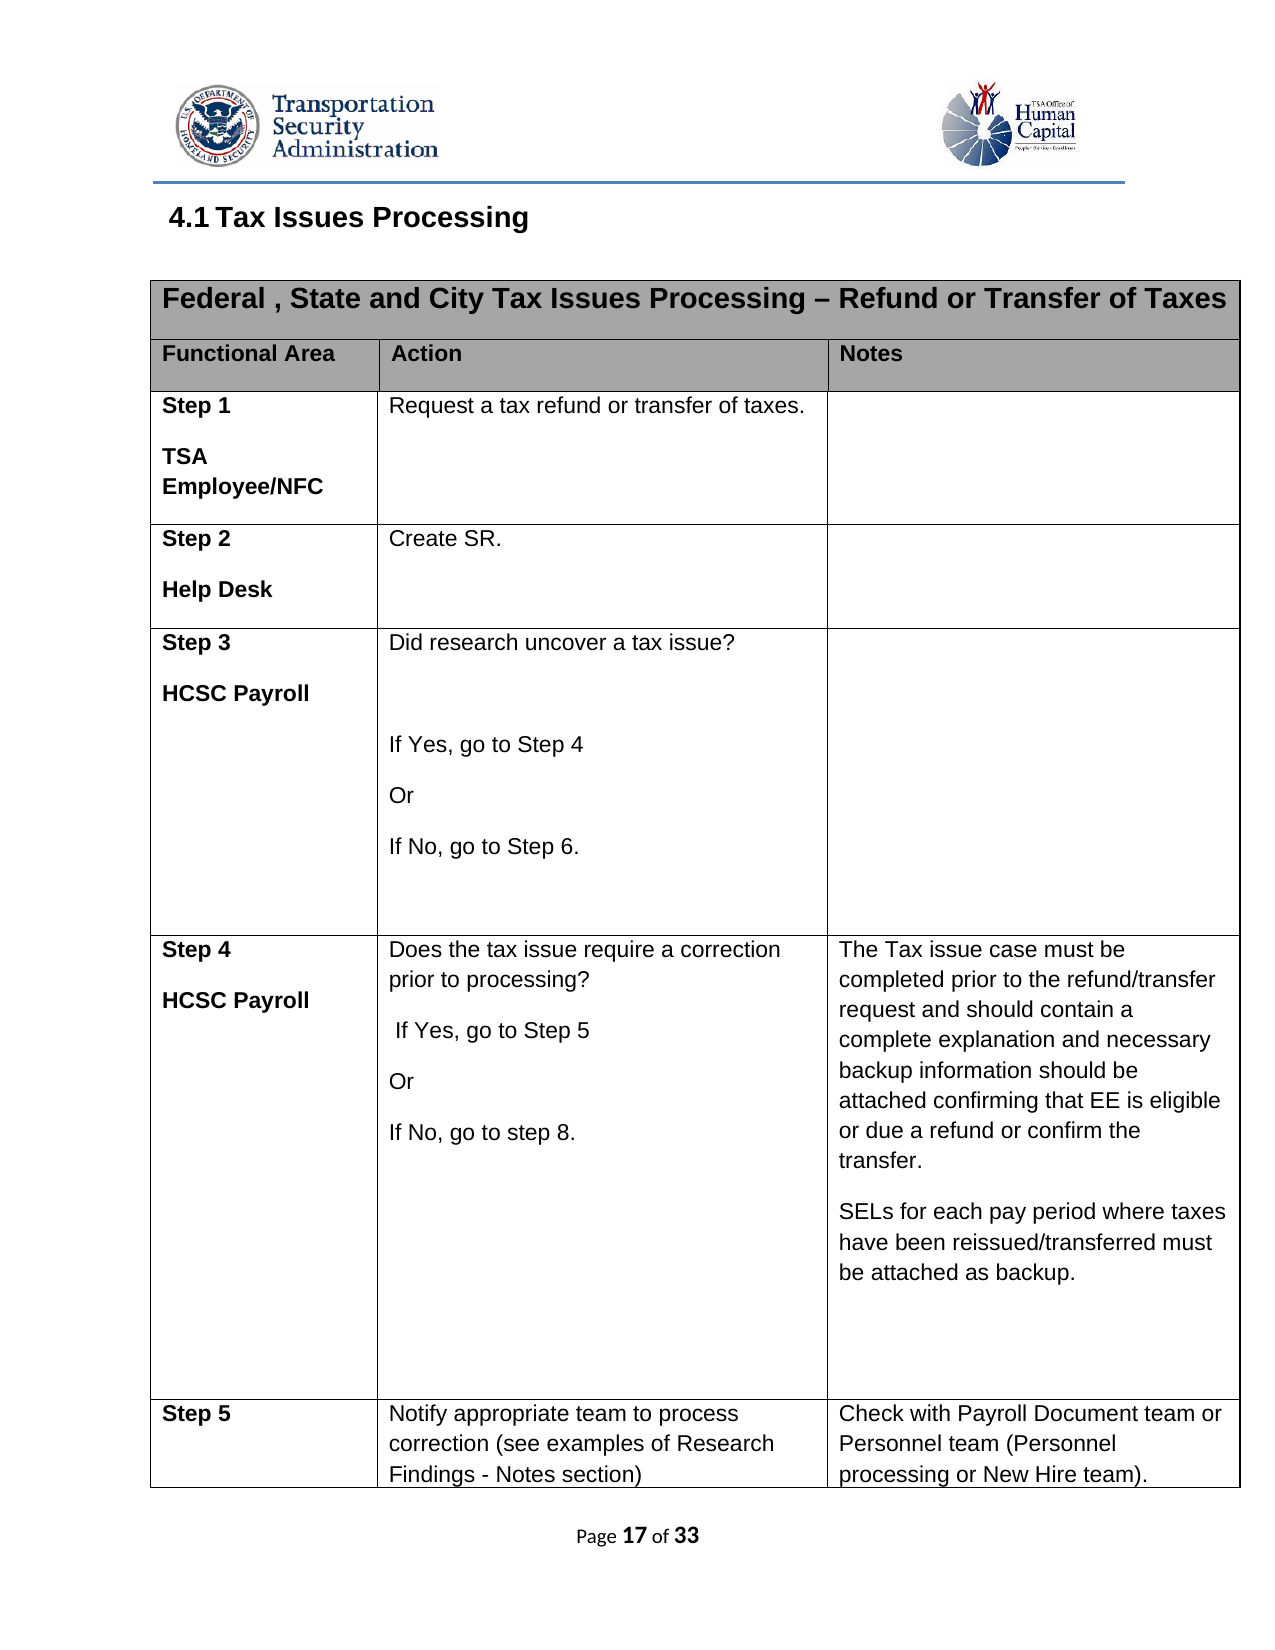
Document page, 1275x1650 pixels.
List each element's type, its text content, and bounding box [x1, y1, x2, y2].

picture [150, 75, 1125, 188]
table_cell Notes [829, 340, 1239, 391]
table_cell [828, 629, 1239, 935]
table_cell Does the tax issue require a correction prior to processing? If Yes, go to Step 5 Or If No, go to step 8. [378, 936, 827, 1399]
table_cell [828, 525, 1239, 627]
table_cell The Tax issue case must be completed prior to the refund/transfer request and should contain a complete explanation and necessary backup information should be attached confirming that EE is eligible or due a refund or confirm the transfer. SELs for each pay period where taxes have been reissued/transferred must be attached as backup. [828, 936, 1239, 1399]
table_cell Step 3 HCSC Payroll [151, 629, 377, 935]
table_cell Step 5 HCSC Payroll [151, 1400, 377, 1487]
table_cell Action [380, 340, 828, 391]
table_cell Did research uncover a tax issue? If Yes, go to Step 4 Or If No, go to Step 6. [378, 629, 827, 935]
table_cell [828, 392, 1239, 524]
table_cell Request a tax refund or transfer of taxes. [378, 392, 827, 524]
table_cell Create SR. [378, 525, 827, 627]
table_cell Step 1 TSA Employee/NFC [151, 392, 377, 524]
table_cell Notify appropriate team to process correction (see examples of Research Findings - Notes section) Go to Step 8 [378, 1400, 827, 1487]
table_cell Step 2 Help Desk [151, 525, 377, 627]
table_header Federal , State and City Tax Issues Processing – Refund or Transfer of Taxes [151, 281, 1239, 339]
table_cell Step 4 HCSC Payroll [151, 936, 377, 1399]
list Tax Issues Processing [169, 200, 1125, 233]
table_cell Functional Area [151, 340, 379, 391]
